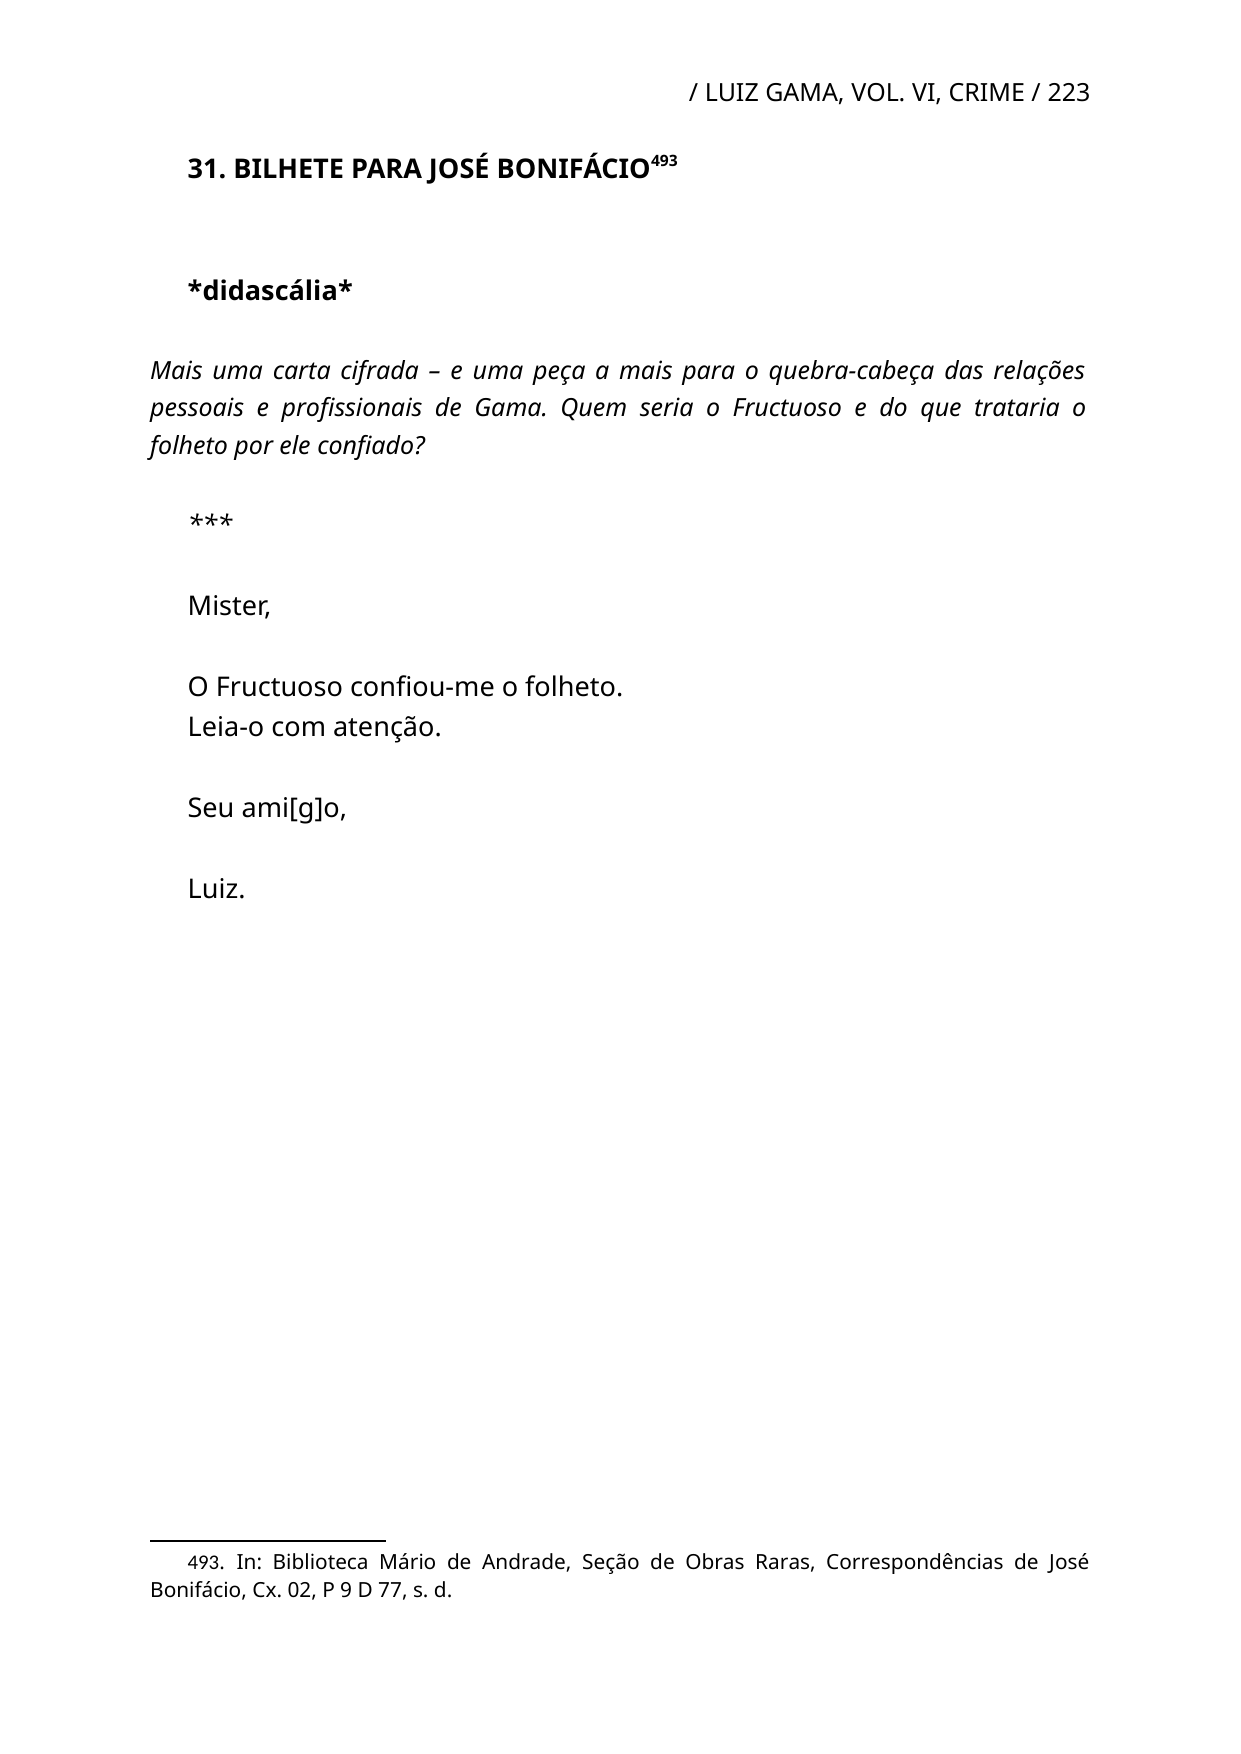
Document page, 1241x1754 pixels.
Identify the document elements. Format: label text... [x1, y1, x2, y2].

text *didascália* [150, 272, 1090, 308]
text Leia-o com atenção. [150, 708, 1090, 745]
text 31. BILHETE PARA JOSÉ BONIFÁCIO [150, 150, 1090, 187]
text *** [150, 505, 1090, 542]
text O Fructuoso confiou-me o folheto. [150, 667, 1090, 704]
text Mais uma carta cifrada – e uma peça a mais para o quebra-cabeça das relações pessoais e profissionais de Gama. Quem seria o Fructuoso e do que trataria o folheto por ele confiado? [150, 353, 1090, 461]
text Luiz. [150, 870, 1090, 907]
text Seu ami[g]o, [150, 789, 1090, 826]
text Mister, [150, 586, 1090, 623]
